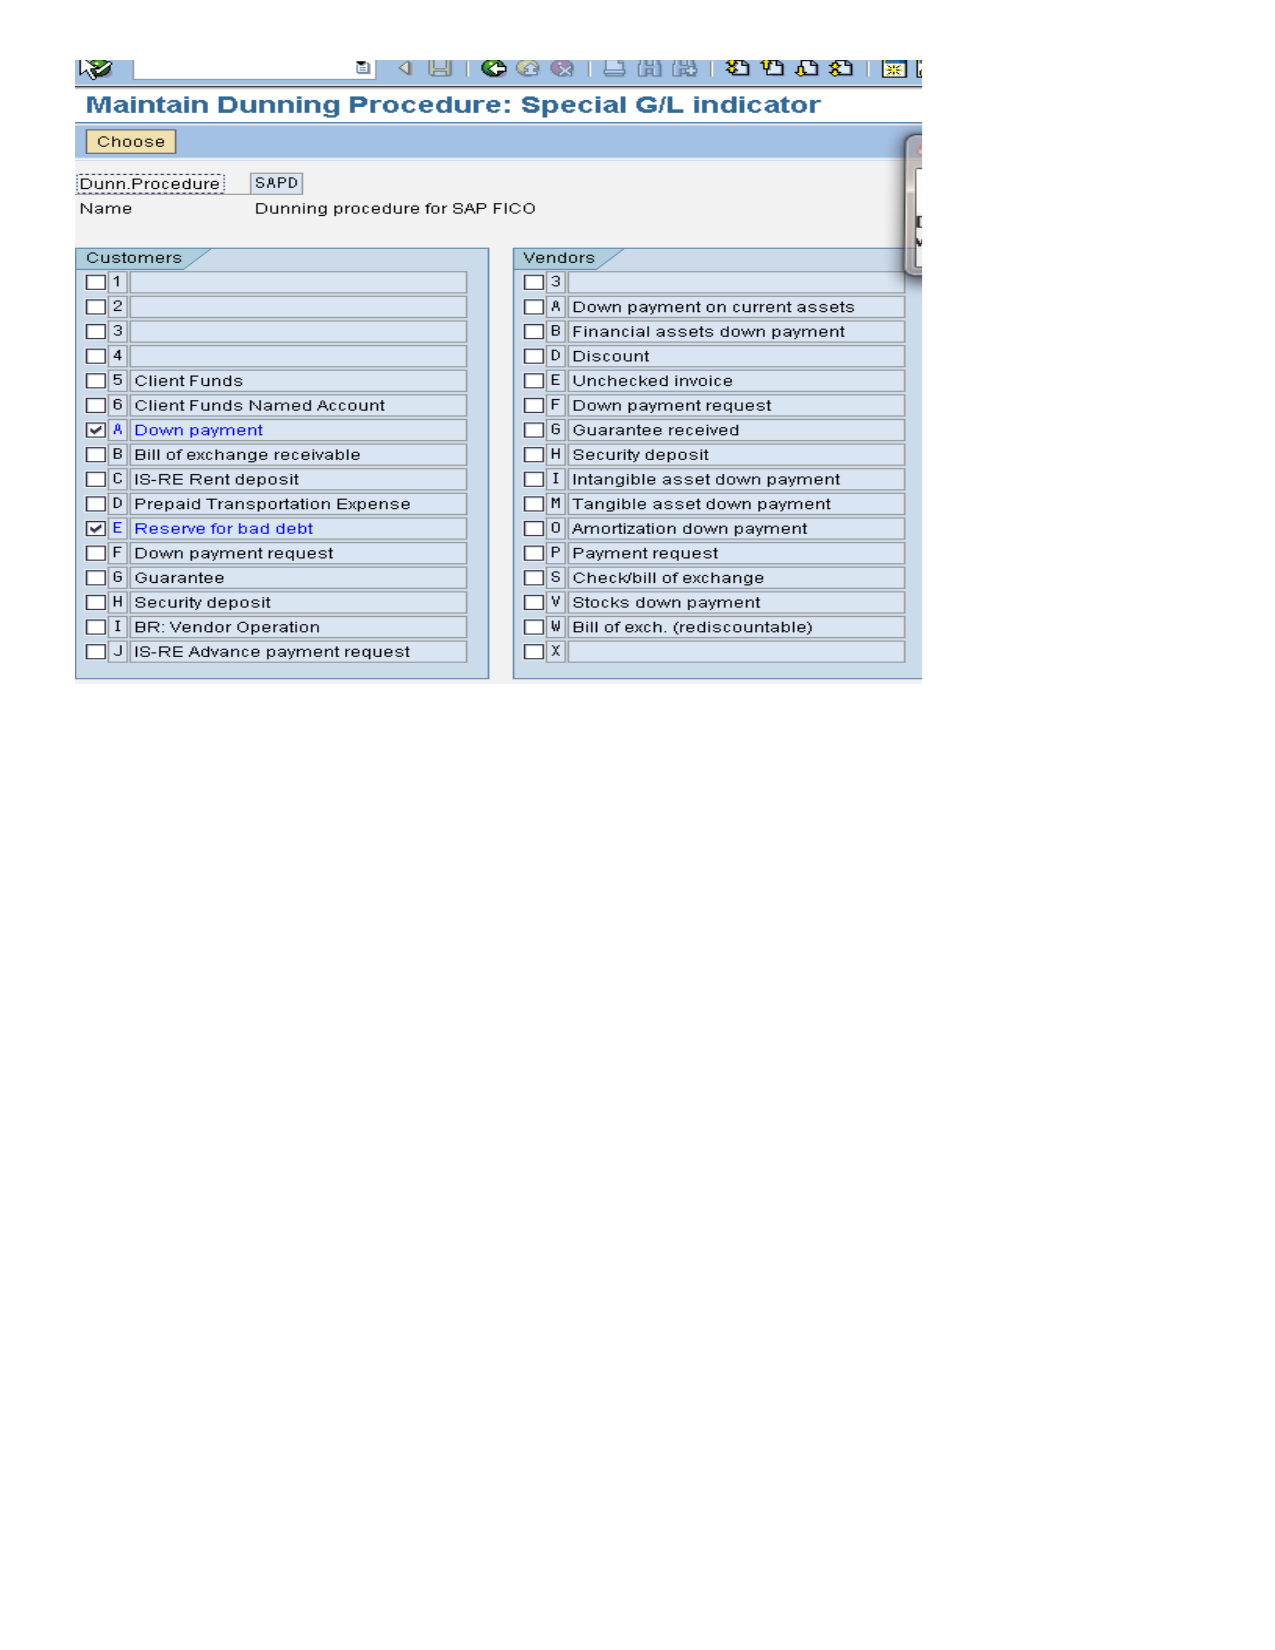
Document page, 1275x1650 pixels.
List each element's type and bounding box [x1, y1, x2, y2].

picture [75, 60, 923, 684]
